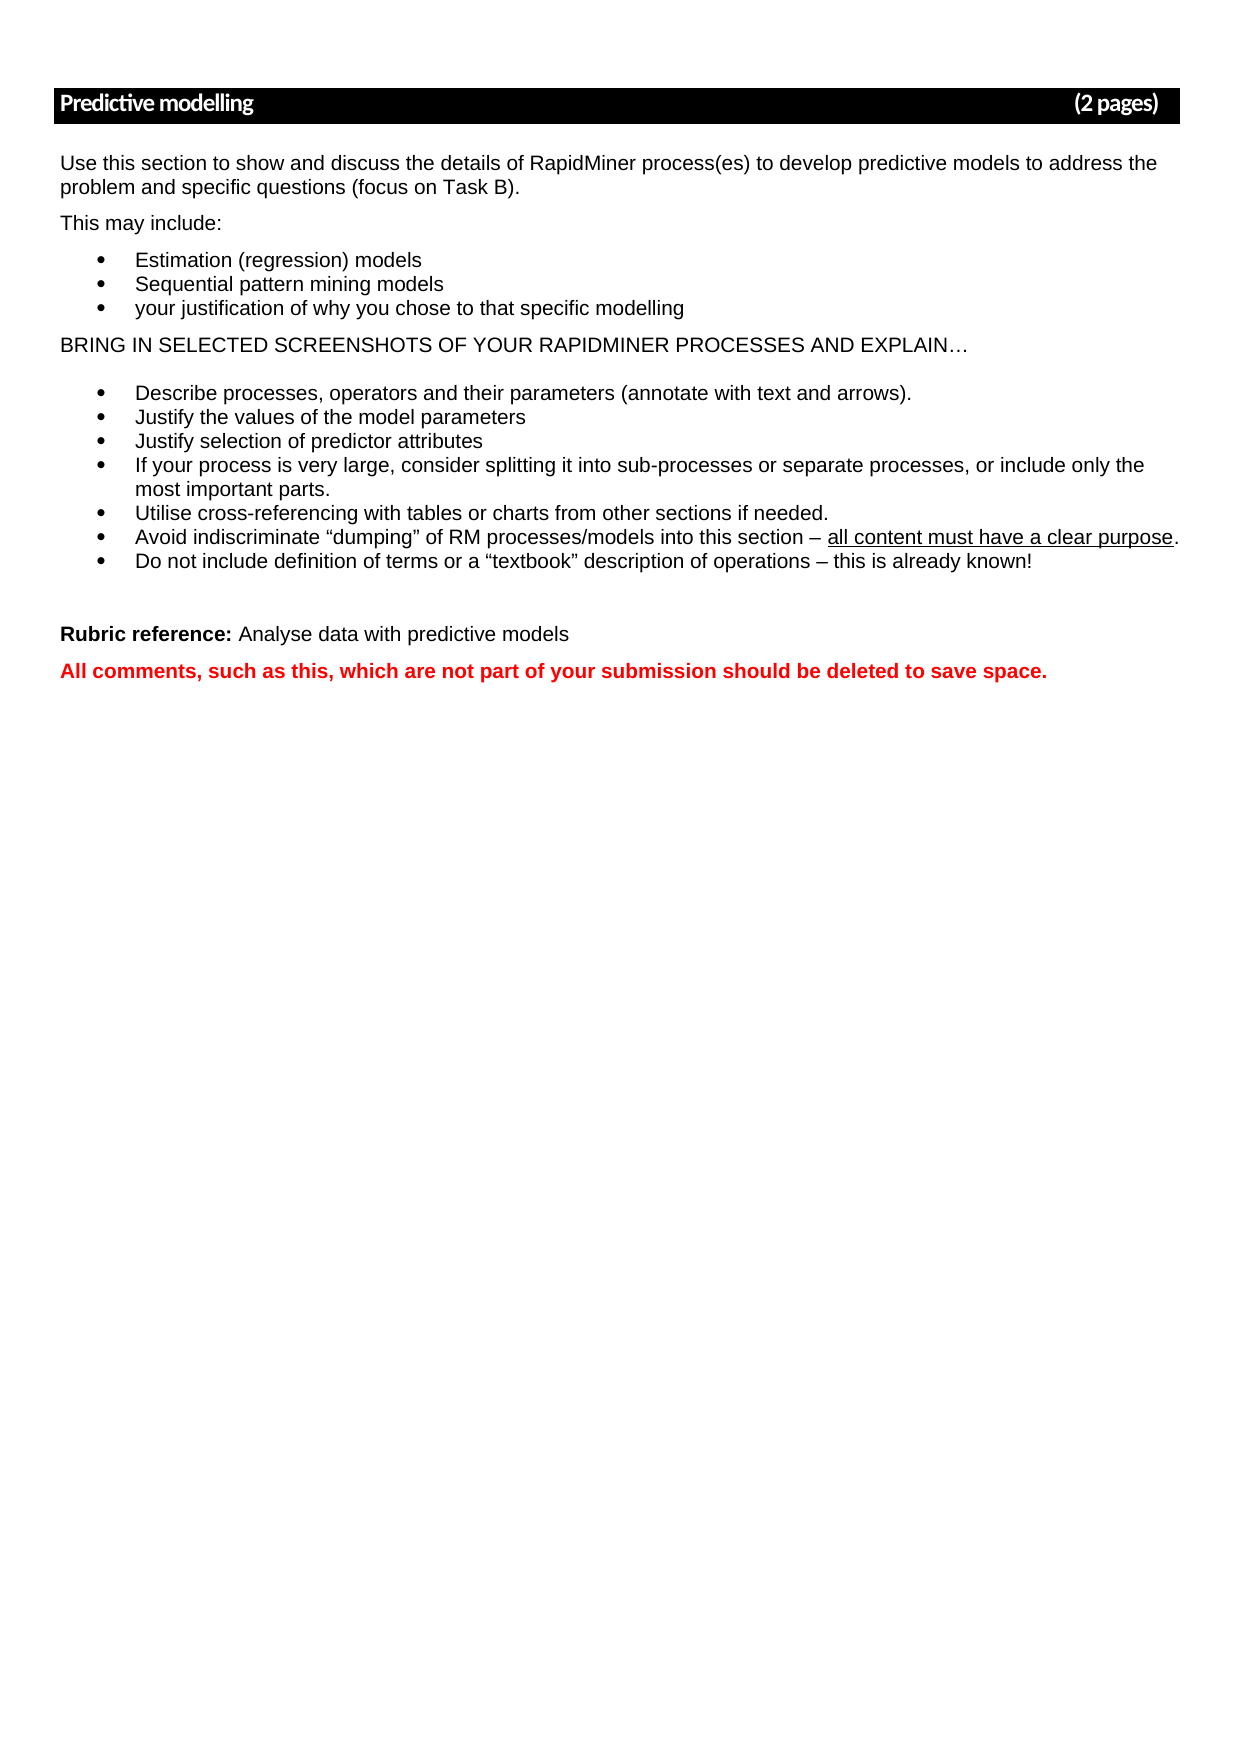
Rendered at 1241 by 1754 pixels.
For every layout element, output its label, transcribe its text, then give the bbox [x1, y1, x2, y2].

list Do not include definition of terms or a “textbook” description of operations – this is already known! [97, 549, 1180, 573]
text Rubric reference: Analyse data with predictive models [60, 622, 1180, 646]
text BRING IN SELECTED SCREENSHOTS OF YOUR RAPIDMINER PROCESSES AND EXPLAIN… [60, 332, 1180, 356]
text Use this section to show and discuss the details of RapidMiner process(es) to develop predictive models to address the problem and specific questions (focus on Task B). [60, 151, 1180, 199]
list Utilise cross-referencing with tables or charts from other sections if needed. [97, 501, 1180, 525]
list Sequential pattern mining models [97, 272, 1180, 296]
list Describe processes, operators and their parameters (annotate with text and arrows). [97, 381, 1180, 405]
list Avoid indiscriminate “dumping” of RM processes/models into this section – all content must have a clear purpose. [97, 525, 1180, 549]
subtitle Predictive modelling (2 pages) [54, 88, 1180, 124]
list Justify the values of the model parameters [97, 405, 1180, 429]
list If your process is very large, consider splitting it into sub-processes or separate processes, or include only the most important parts. [97, 453, 1180, 501]
text This may include: [60, 211, 1180, 235]
text All comments, such as this, which are not part of your submission should be deleted to save space. [60, 658, 1180, 682]
list your justification of why you chose to that specific modelling [97, 296, 1180, 320]
list Estimation (regression) models [97, 248, 1180, 272]
list Justify selection of predictor attributes [97, 429, 1180, 453]
